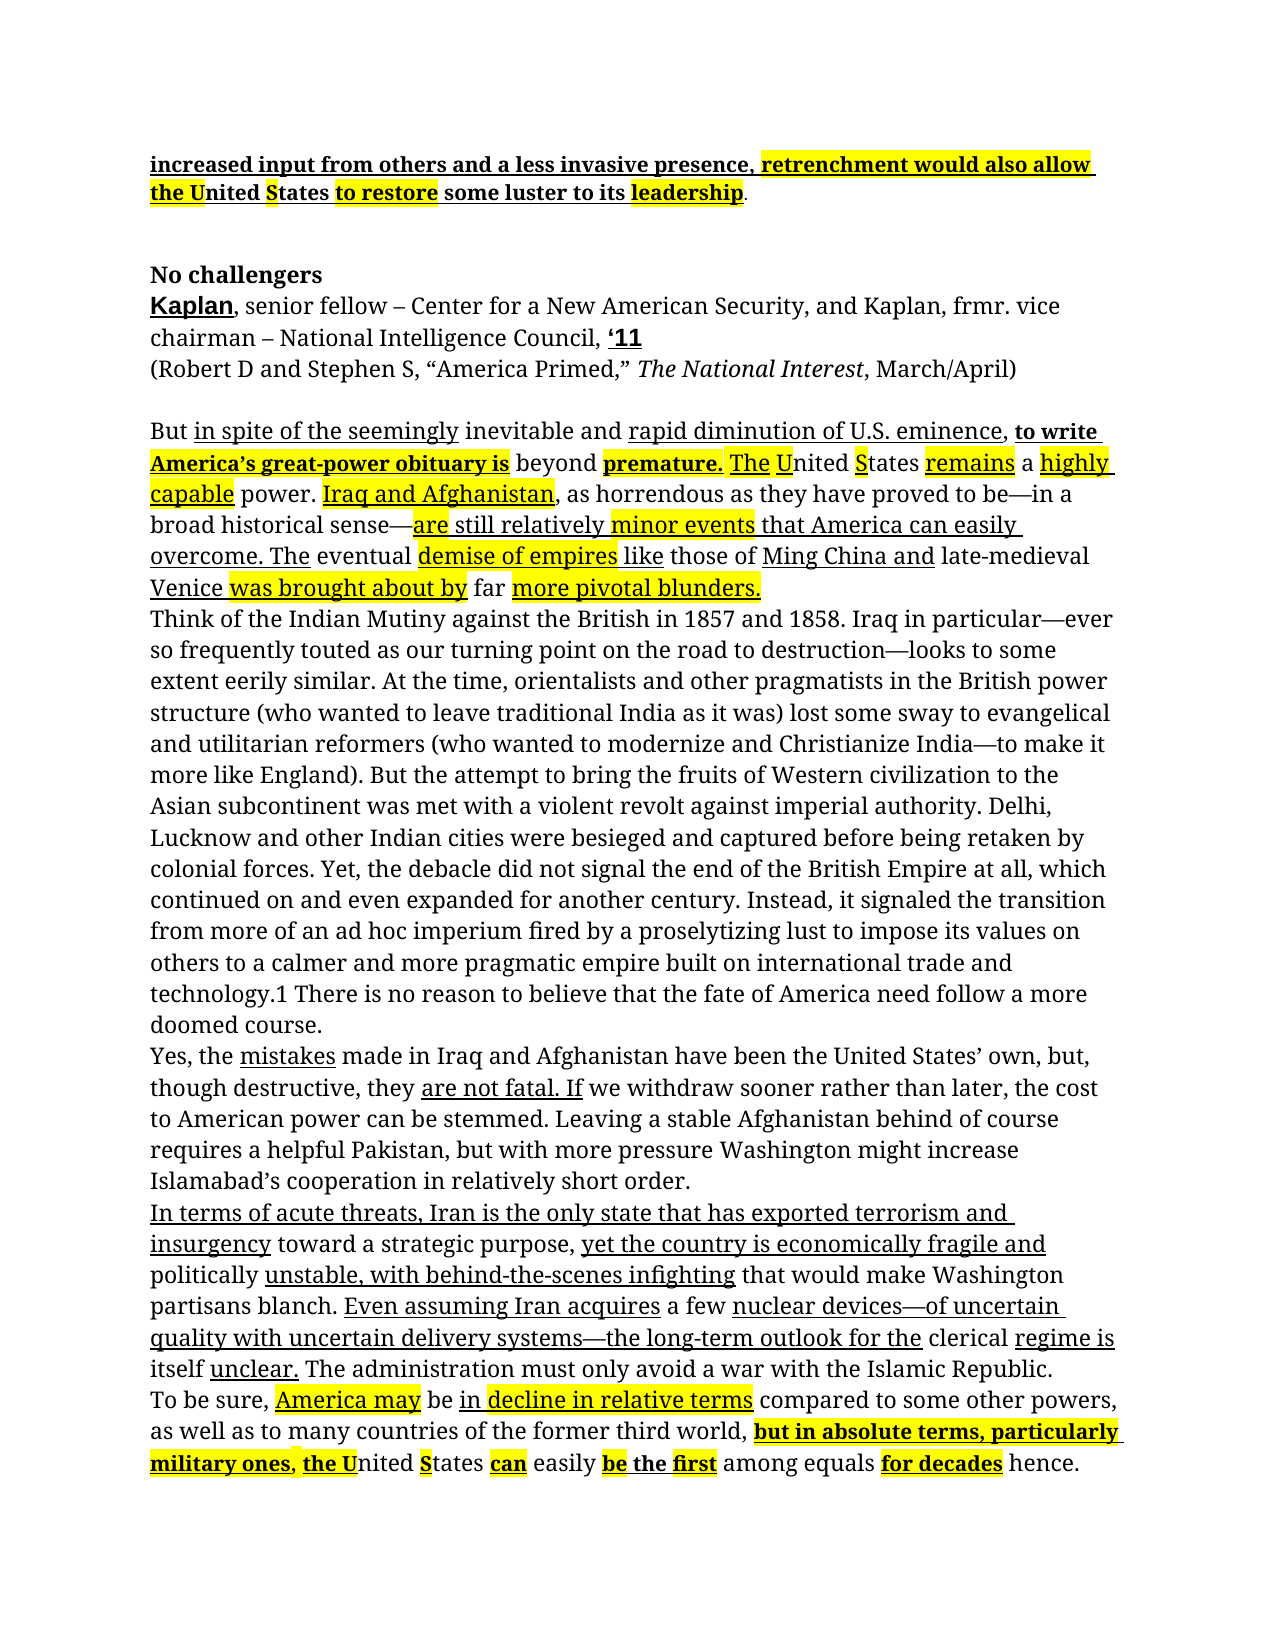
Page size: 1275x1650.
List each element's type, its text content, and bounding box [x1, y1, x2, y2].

subtitle No challengers [150, 259, 1125, 290]
text Kaplan, senior fellow – Center for a New American Security, and Kaplan, frmr. vice chairman – National Intelligence Council, ‘11 [150, 290, 1125, 353]
text In terms of acute threats, Iran is the only state that has exported terrorism and insurgency toward a strategic purpose, yet the country is economically fragile and politically unstable, with behind-the-scenes infighting that would make Washington partisans blanch. Even assuming Iran acquires a few nuclear devices—of uncertain quality with uncertain delivery systems—the long-term outlook for the clerical regime is itself unclear. The administration must only avoid a war with the Islamic Republic. [150, 1196, 1125, 1384]
text Think of the Indian Mutiny against the British in 1857 and 1858. Iraq in particular—ever so frequently touted as our turning point on the road to destruction—looks to some extent eerily similar. At the time, orientalists and other pragmatists in the British power structure (who wanted to leave traditional India as it was) lost some sway to evangelical and utilitarian reformers (who wanted to modernize and Christianize India—to make it more like England). But the attempt to bring the fruits of Western civilization to the Asian subcontinent was met with a violent revolt against imperial authority. Delhi, Lucknow and other Indian cities were besieged and captured before being retaken by colonial forces. Yet, the debacle did not signal the end of the British Empire at all, which continued on and even expanded for another century. Instead, it signaled the transition from more of an ad hoc imperium fired by a proselytizing lust to impose its values on others to a calmer and more pragmatic empire built on international trade and technology.1 There is no reason to believe that the fate of America need follow a more doomed course. [150, 603, 1125, 1040]
text (Robert D and Stephen S, “America Primed,” The National Interest, March/April) [150, 353, 1125, 384]
text To be sure, America may be in decline in relative terms compared to some other powers, as well as to many countries of the former third world, but in absolute terms, particularly military ones, the United States can easily be the first among equals for decades hence. [150, 1384, 1125, 1478]
text Yes, the mistakes made in Iraq and Afghanistan have been the United States’ own, but, though destructive, they are not fatal. If we withdraw sooner rather than later, the cost to American power can be stemmed. Leaving a stable Afghanistan behind of course requires a helpful Pakistan, but with more pressure Washington might increase Islamabad’s cooperation in relatively short order. [150, 1040, 1125, 1196]
text But in spite of the seemingly inevitable and rapid diminution of U.S. eminence, to write America’s great-power obituary is beyond premature. The United States remains a highly capable power. Iraq and Afghanistan, as horrendous as they have proved to be—in a broad historical sense—are still relatively minor events that America can easily overcome. The eventual demise of empires like those of Ming China and late-medieval Venice was brought about by far more pivotal blunders. [150, 415, 1125, 603]
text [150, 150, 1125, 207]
